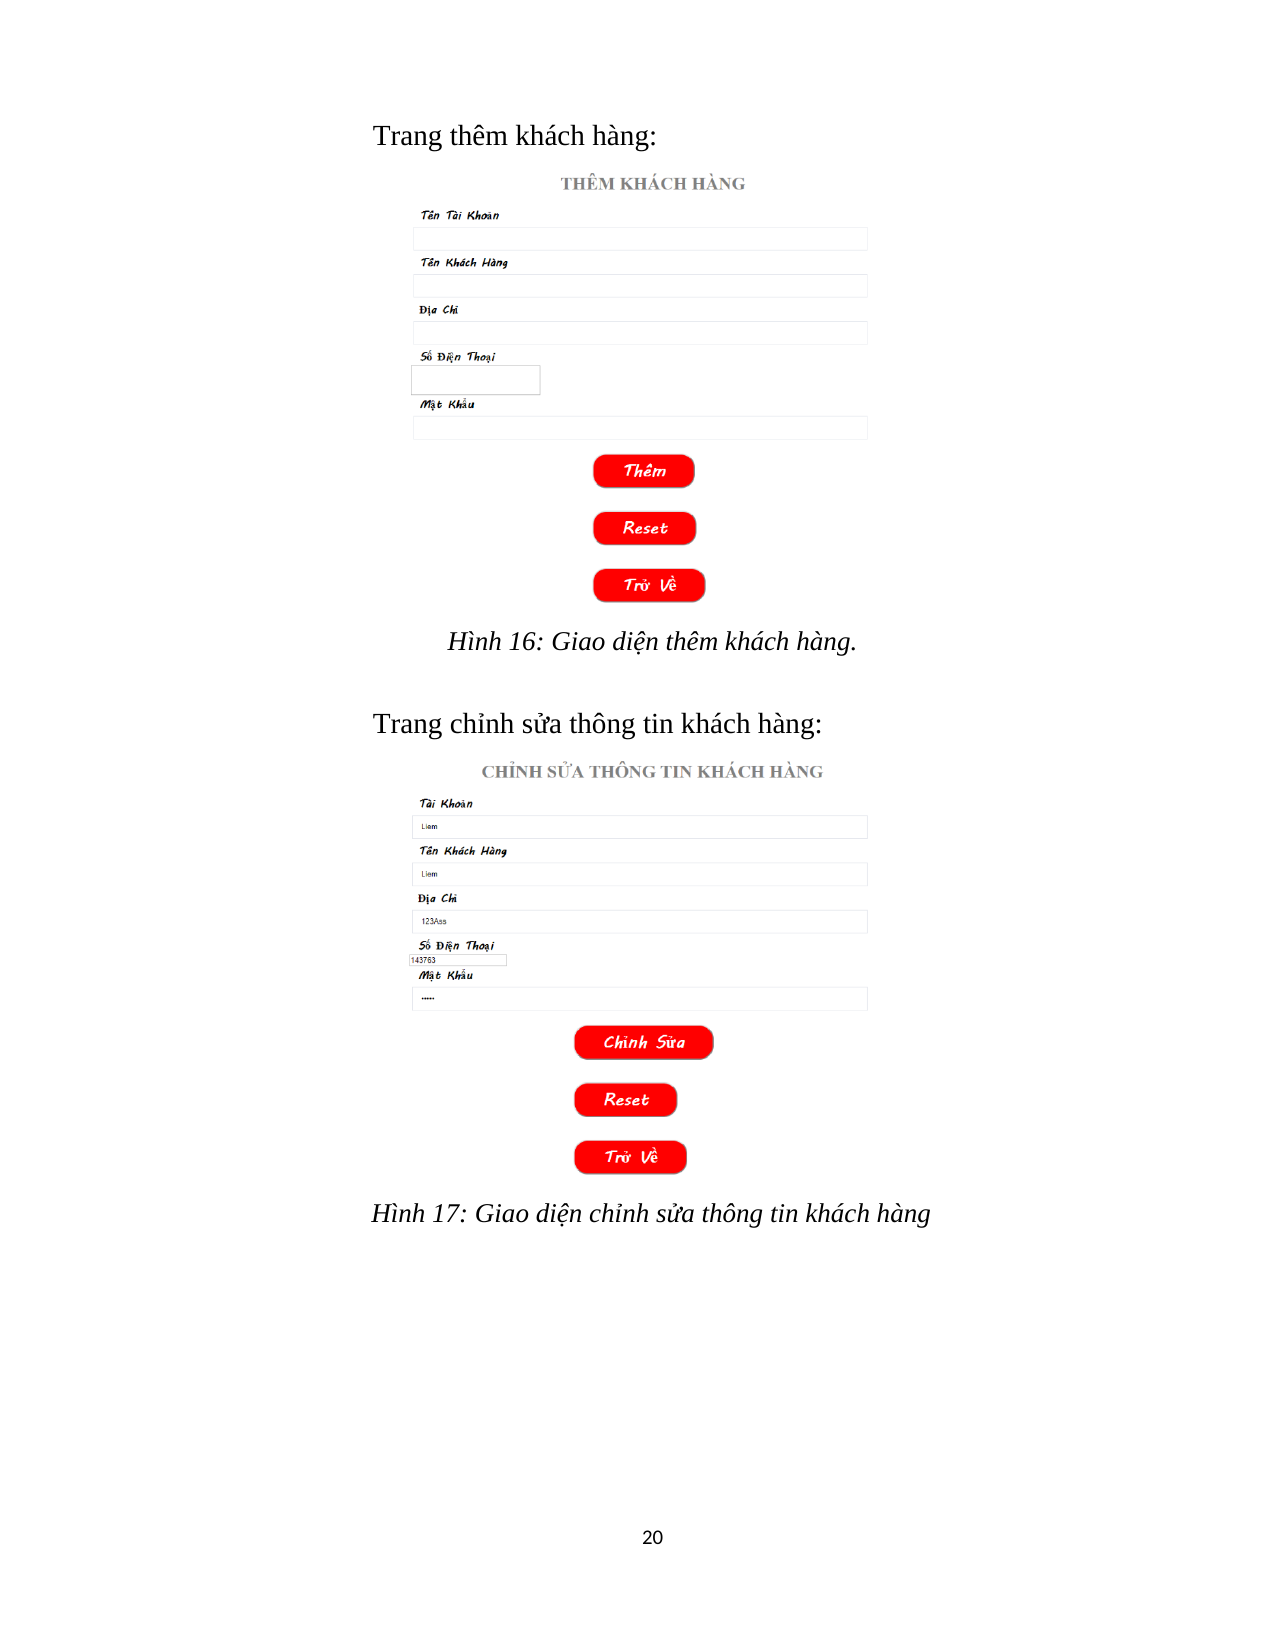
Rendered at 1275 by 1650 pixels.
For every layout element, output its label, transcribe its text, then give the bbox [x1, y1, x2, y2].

text Hình 16: Giao diện thêm khách hàng. [148, 626, 1157, 657]
text Hình 17: Giao diện chỉnh sửa thông tin khách hàng [148, 1197, 1157, 1228]
picture [270, 161, 1035, 618]
text Trang thêm khách hàng: [148, 118, 1157, 152]
picture [268, 750, 1036, 1190]
text Trang chỉnh sửa thông tin khách hàng: [148, 706, 1157, 740]
